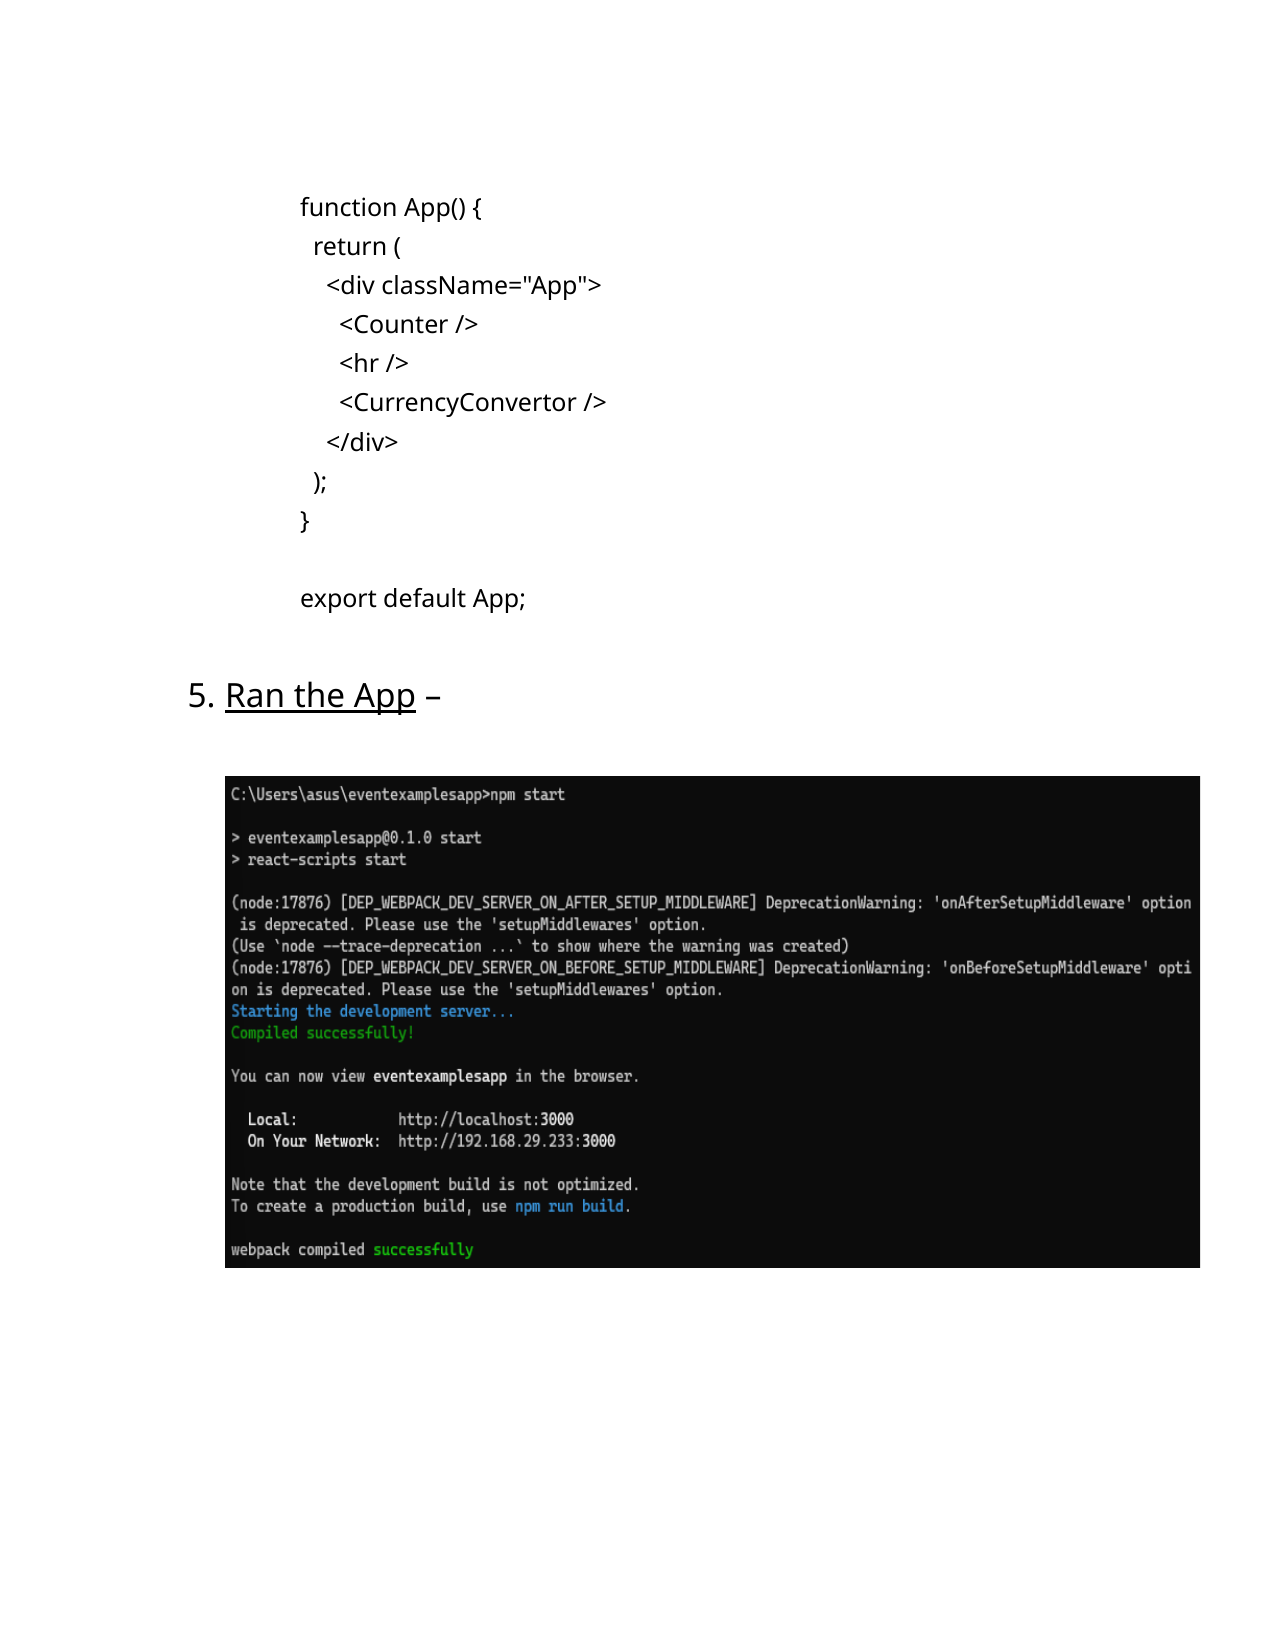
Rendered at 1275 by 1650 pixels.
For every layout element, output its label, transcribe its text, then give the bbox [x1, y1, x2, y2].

picture [225, 776, 1200, 1268]
list export default App; [300, 581, 1125, 615]
list function App() { [300, 189, 1125, 223]
list <hr /> [300, 346, 1125, 380]
list return ( [300, 228, 1125, 262]
list Ran the App – [187, 672, 1125, 718]
list ); [300, 463, 1125, 497]
list <CurrencyConvertor /> [300, 385, 1125, 419]
list <div className="App"> [300, 267, 1125, 302]
list <Counter /> [300, 307, 1125, 341]
list } [300, 502, 1125, 537]
list </div> [300, 424, 1125, 458]
